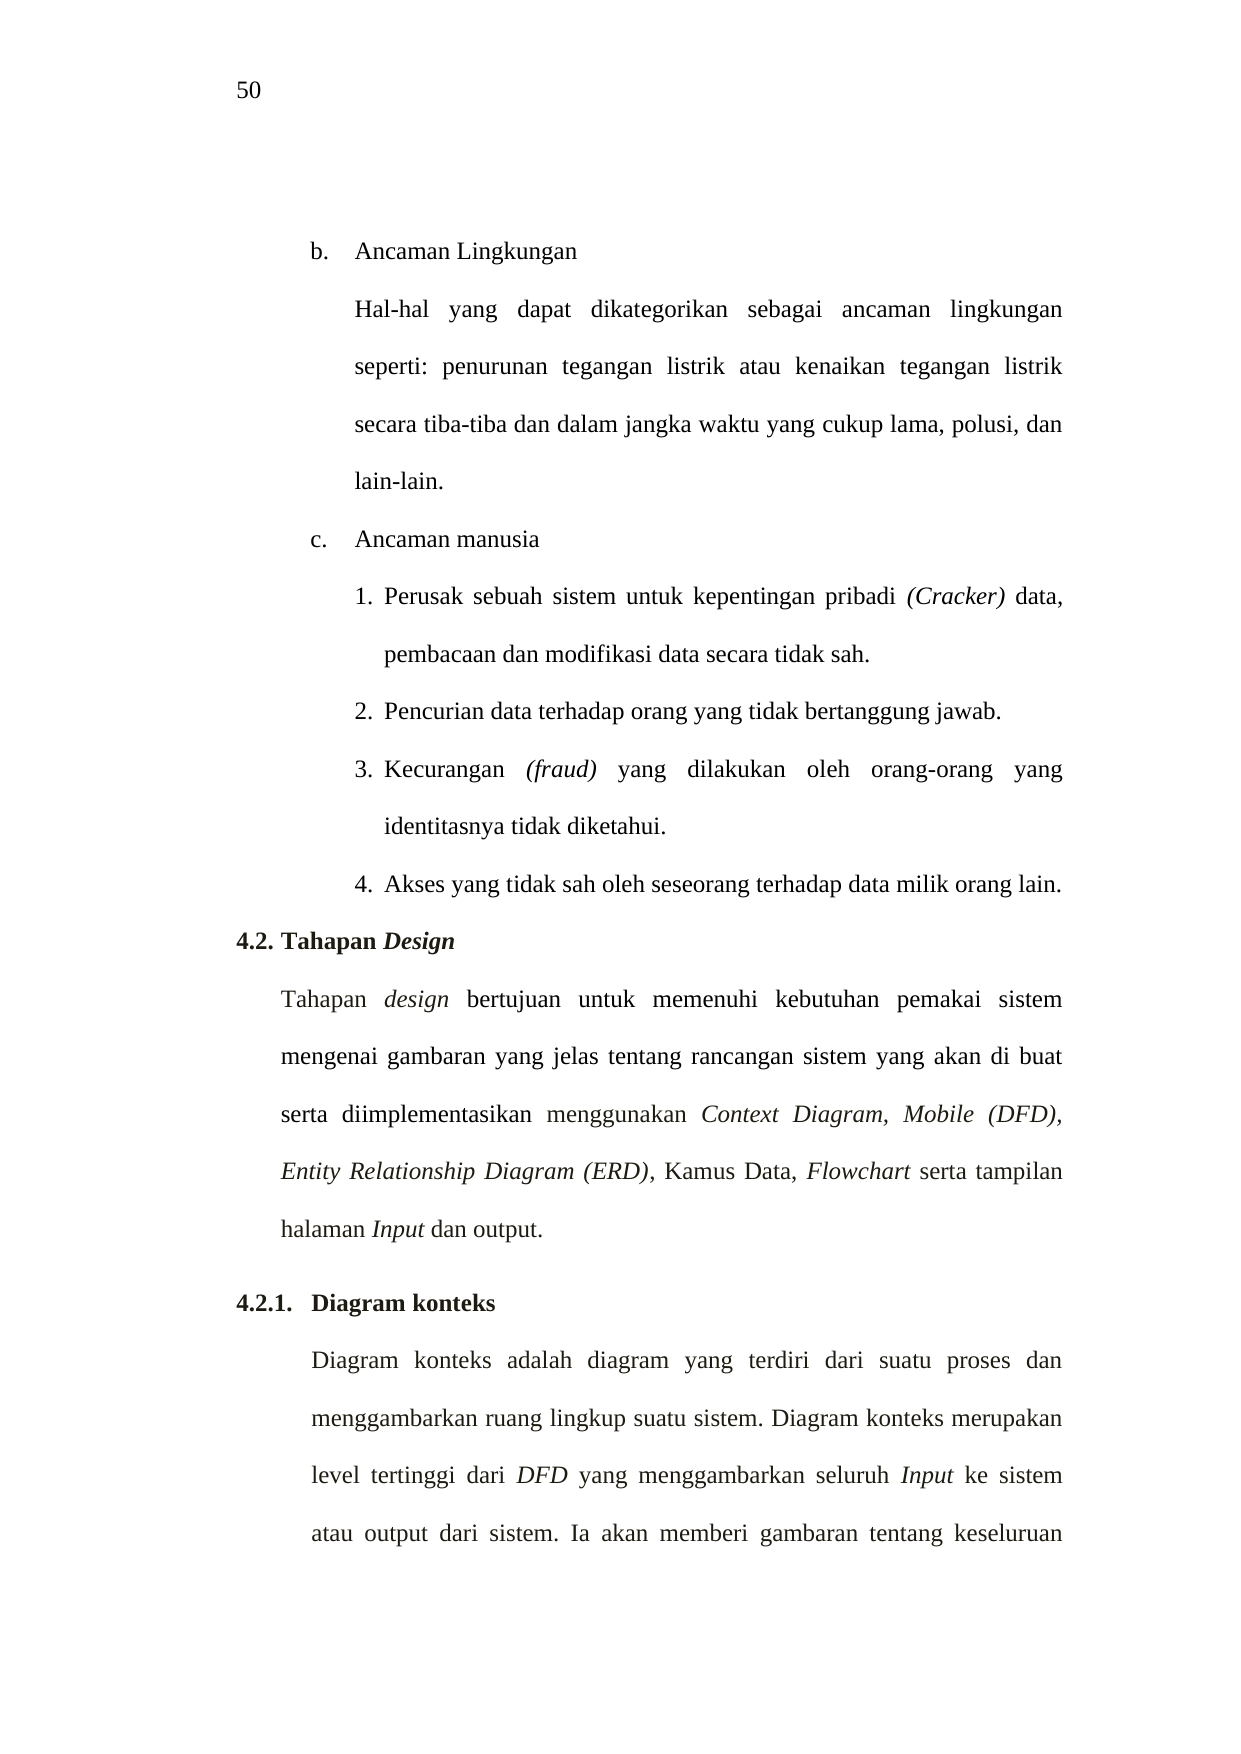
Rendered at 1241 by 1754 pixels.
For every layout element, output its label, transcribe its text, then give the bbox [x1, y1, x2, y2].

list Ancaman manusia [310, 524, 1063, 552]
list Ancaman Lingkungan [310, 236, 1063, 265]
list Perusak sebuah sistem untuk kepentingan pribadi (Cracker) data, pembacaan dan modifikasi data secara tidak sah. [354, 581, 1063, 667]
list Tahapan Design [236, 926, 1063, 955]
list Diagram konteks [236, 1288, 1063, 1317]
list Kecurangan (fraud) yang dilakukan oleh orang-orang yang identitasnya tidak diketahui. [354, 754, 1063, 840]
text Tahapan design bertujuan untuk memenuhi kebutuhan pemakai sistem mengenai gambaran yang jelas tentang rancangan sistem yang akan di buat serta diimplementasikan menggunakan Context Diagram, Mobile (DFD), Entity Relationship Diagram (ERD), Kamus Data, Flowchart serta tampilan halaman Input dan output. [281, 984, 1063, 1242]
list Akses yang tidak sah oleh seseorang terhadap data milik orang lain. [354, 869, 1063, 897]
list Hal-hal yang dapat dikategorikan sebagai ancaman lingkungan seperti: penurunan tegangan listrik atau kenaikan tegangan listrik secara tiba-tiba dan dalam jangka waktu yang cukup lama, polusi, dan lain-lain. [354, 294, 1063, 495]
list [311, 1345, 1063, 1547]
list Pencurian data terhadap orang yang tidak bertanggung jawab. [354, 696, 1063, 725]
